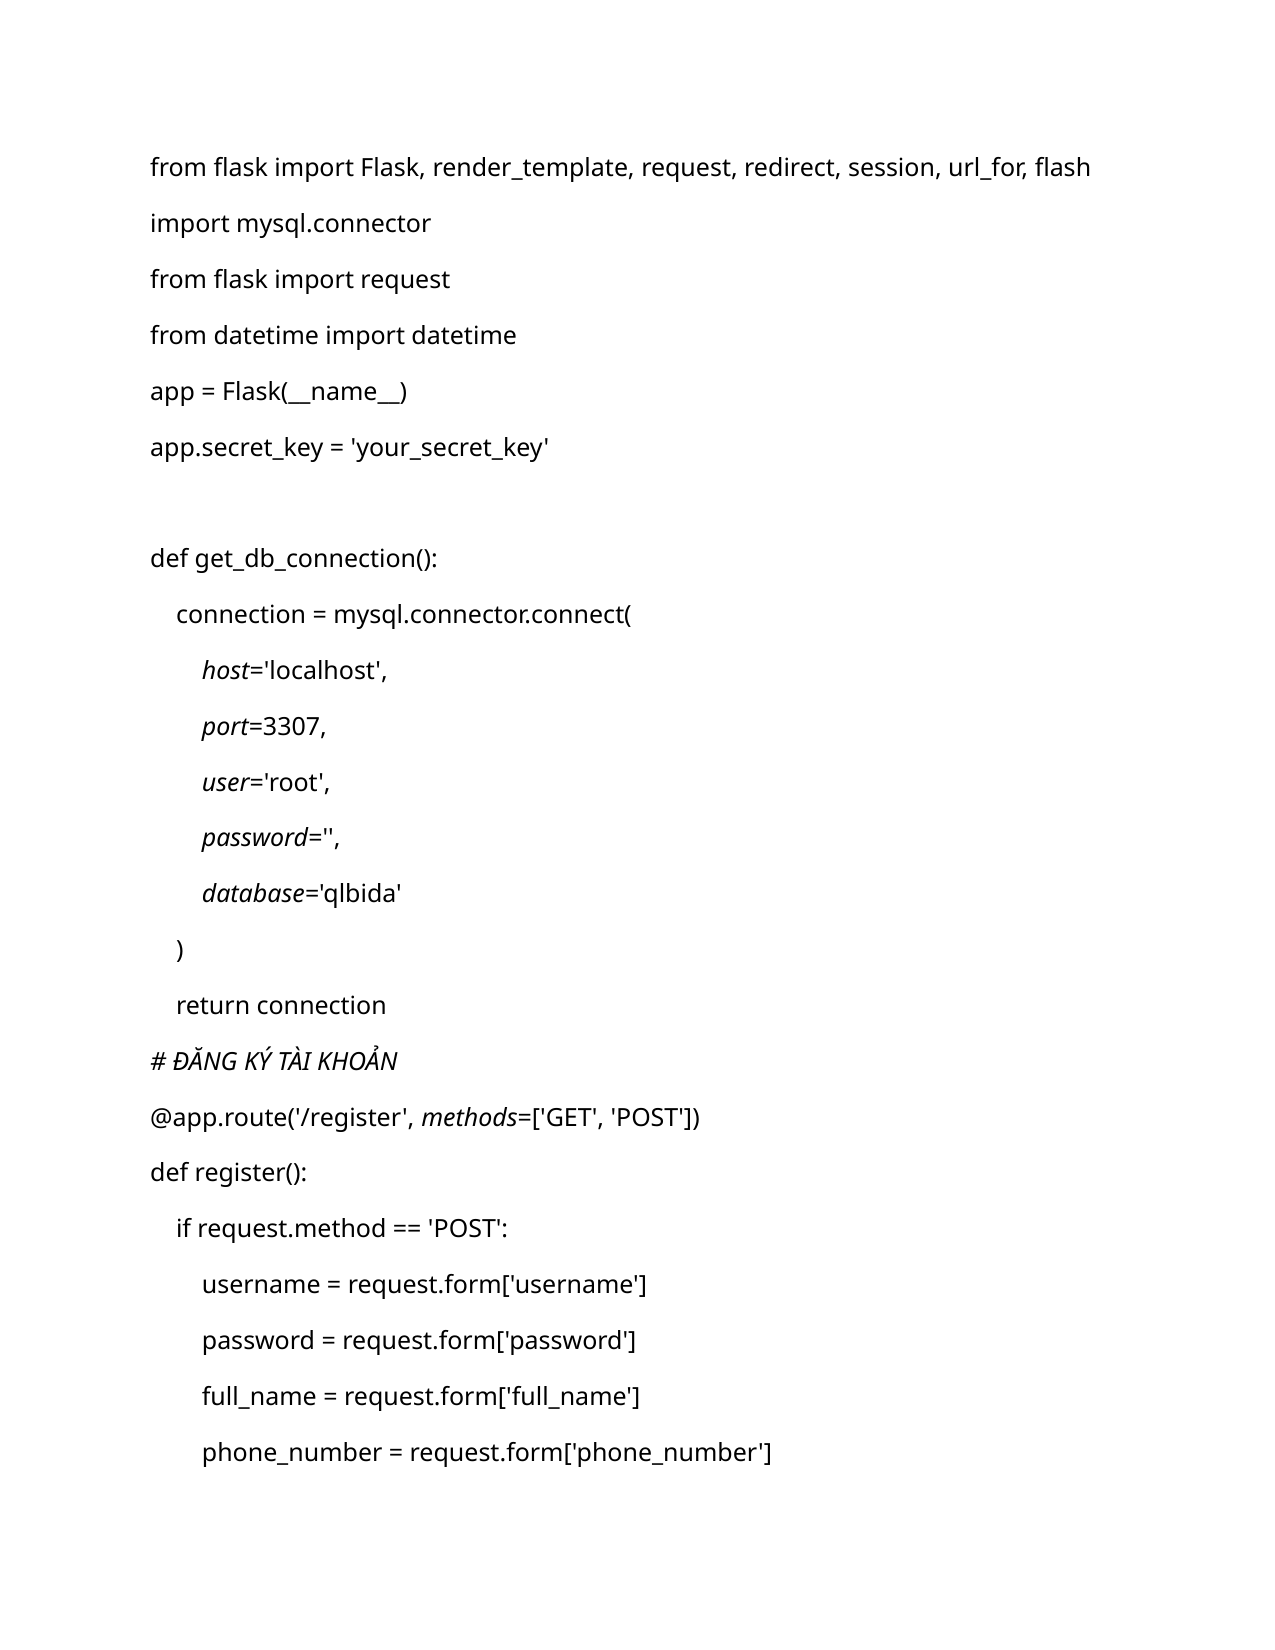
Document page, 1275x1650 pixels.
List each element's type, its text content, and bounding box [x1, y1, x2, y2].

text username = request.form['username'] [150, 1267, 1125, 1301]
text app = Flask(__name__) [150, 373, 1125, 407]
text ) [150, 932, 1125, 966]
text user='root', [150, 764, 1125, 798]
text from flask import request [150, 262, 1125, 296]
text database='qlbida' [150, 876, 1125, 910]
text password = request.form['password'] [150, 1322, 1125, 1357]
text app.secret_key = 'your_secret_key' [150, 429, 1125, 463]
text phone_number = request.form['phone_number'] [150, 1434, 1125, 1468]
text password='', [150, 820, 1125, 854]
text return connection [150, 987, 1125, 1022]
text port=3307, [150, 708, 1125, 742]
text if request.method == 'POST': [150, 1211, 1125, 1245]
text # ĐĂNG KÝ TÀI KHOẢN [150, 1043, 1125, 1077]
text from datetime import datetime [150, 317, 1125, 352]
text connection = mysql.connector.connect( [150, 597, 1125, 631]
text full_name = request.form['full_name'] [150, 1378, 1125, 1412]
text @app.route('/register', methods=['GET', 'POST']) [150, 1099, 1125, 1133]
text def register(): [150, 1155, 1125, 1189]
text def get_db_connection(): [150, 541, 1125, 575]
text host='localhost', [150, 652, 1125, 687]
text from flask import Flask, render_template, request, redirect, session, url_for, flash [150, 150, 1125, 184]
text import mysql.connector [150, 206, 1125, 240]
